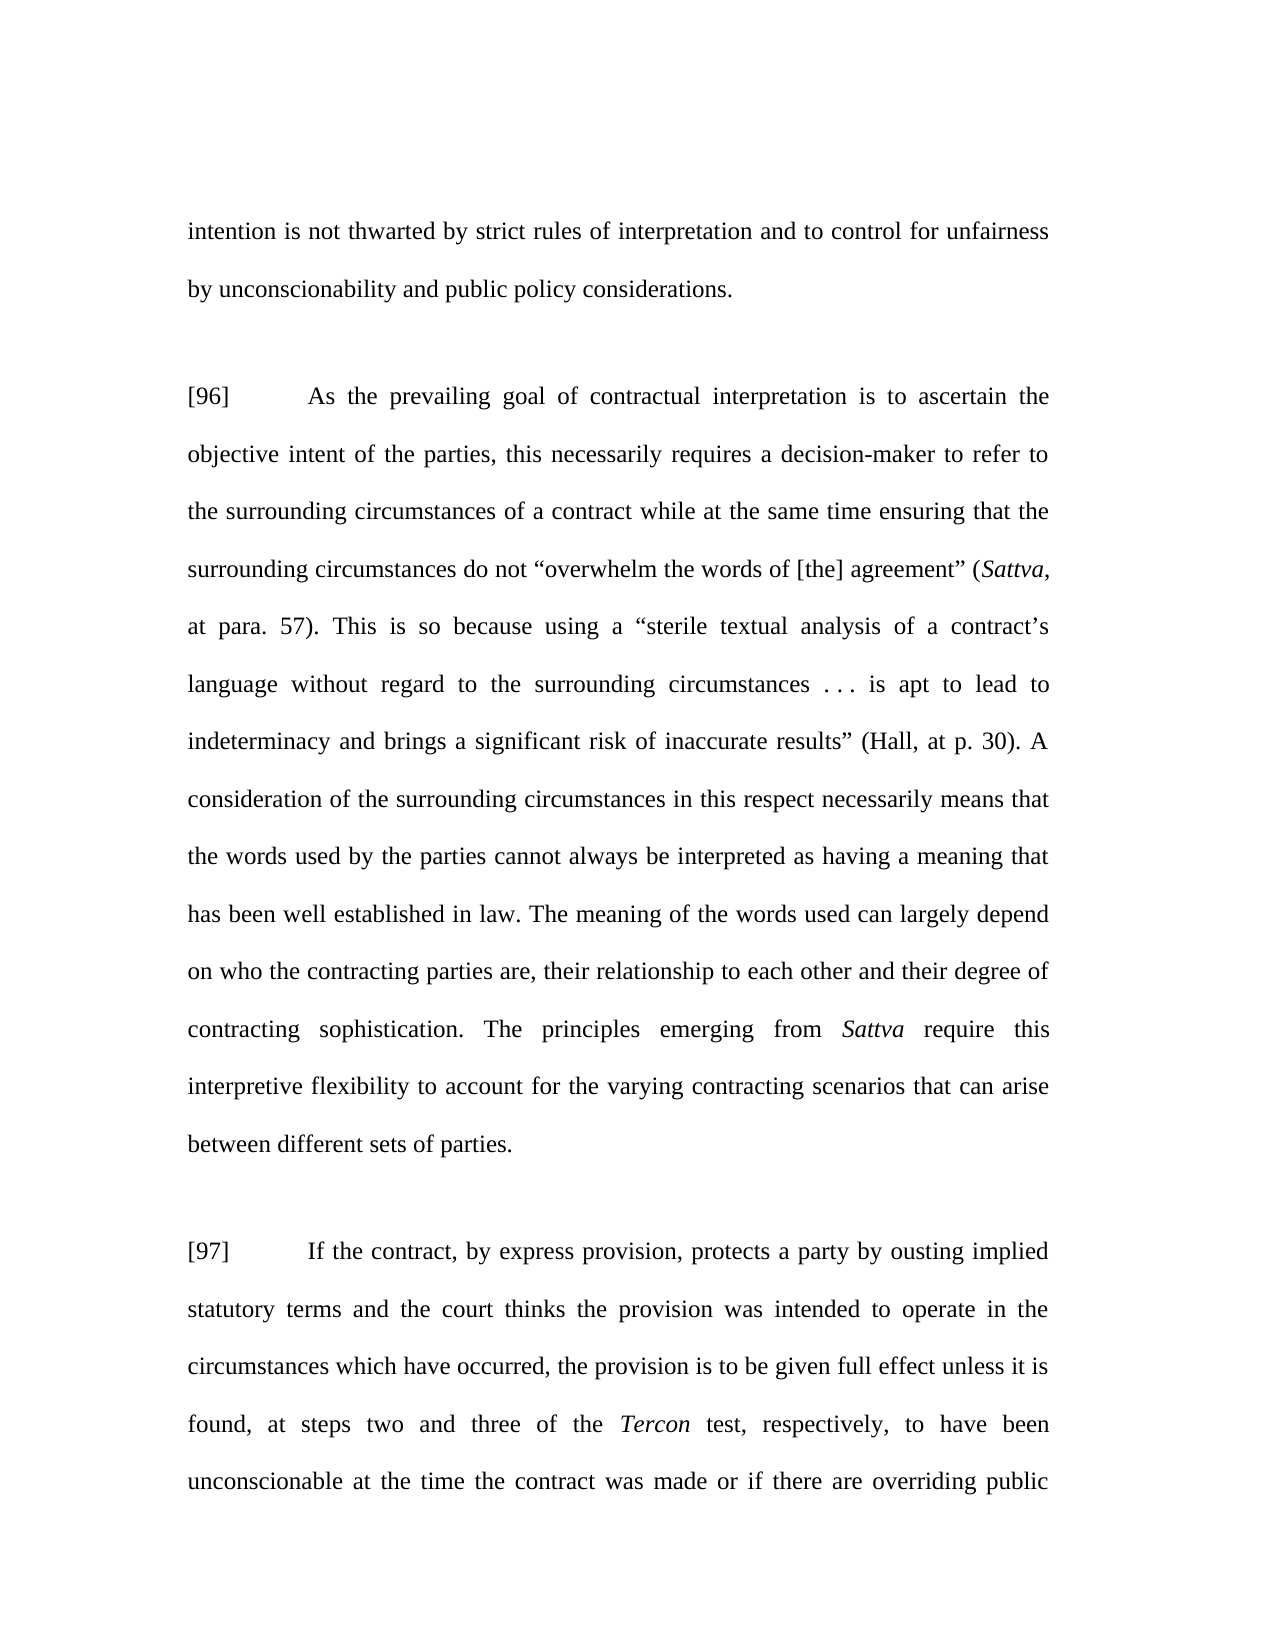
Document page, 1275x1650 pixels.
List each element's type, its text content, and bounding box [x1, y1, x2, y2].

text As the prevailing goal of contractual interpretation is to ascertain the objective intent of the parties, this necessarily requires a decision-maker to refer to the surrounding circumstances of a contract while at the same time ensuring that the surrounding circumstances do not “overwhelm the words of [the] agreement” (Sattva, at para. 57). This is so because using a “sterile textual analysis of a contract’s language without regard to the surrounding circumstances . . . is apt to lead to indeterminacy and brings a significant risk of inaccurate results” (Hall, at p. 30). A consideration of the surrounding circumstances in this respect necessarily means that the words used by the parties cannot always be interpreted as having a meaning that has been well established in law. The meaning of the words used can largely depend on who the contracting parties are, their relationship to each other and their degree of contracting sophistication. The principles emerging from Sattva require this interpretive flexibility to account for the varying contracting scenarios that can arise between different sets of parties. [187, 381, 1050, 1158]
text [187, 1236, 1050, 1495]
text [187, 216, 1050, 303]
